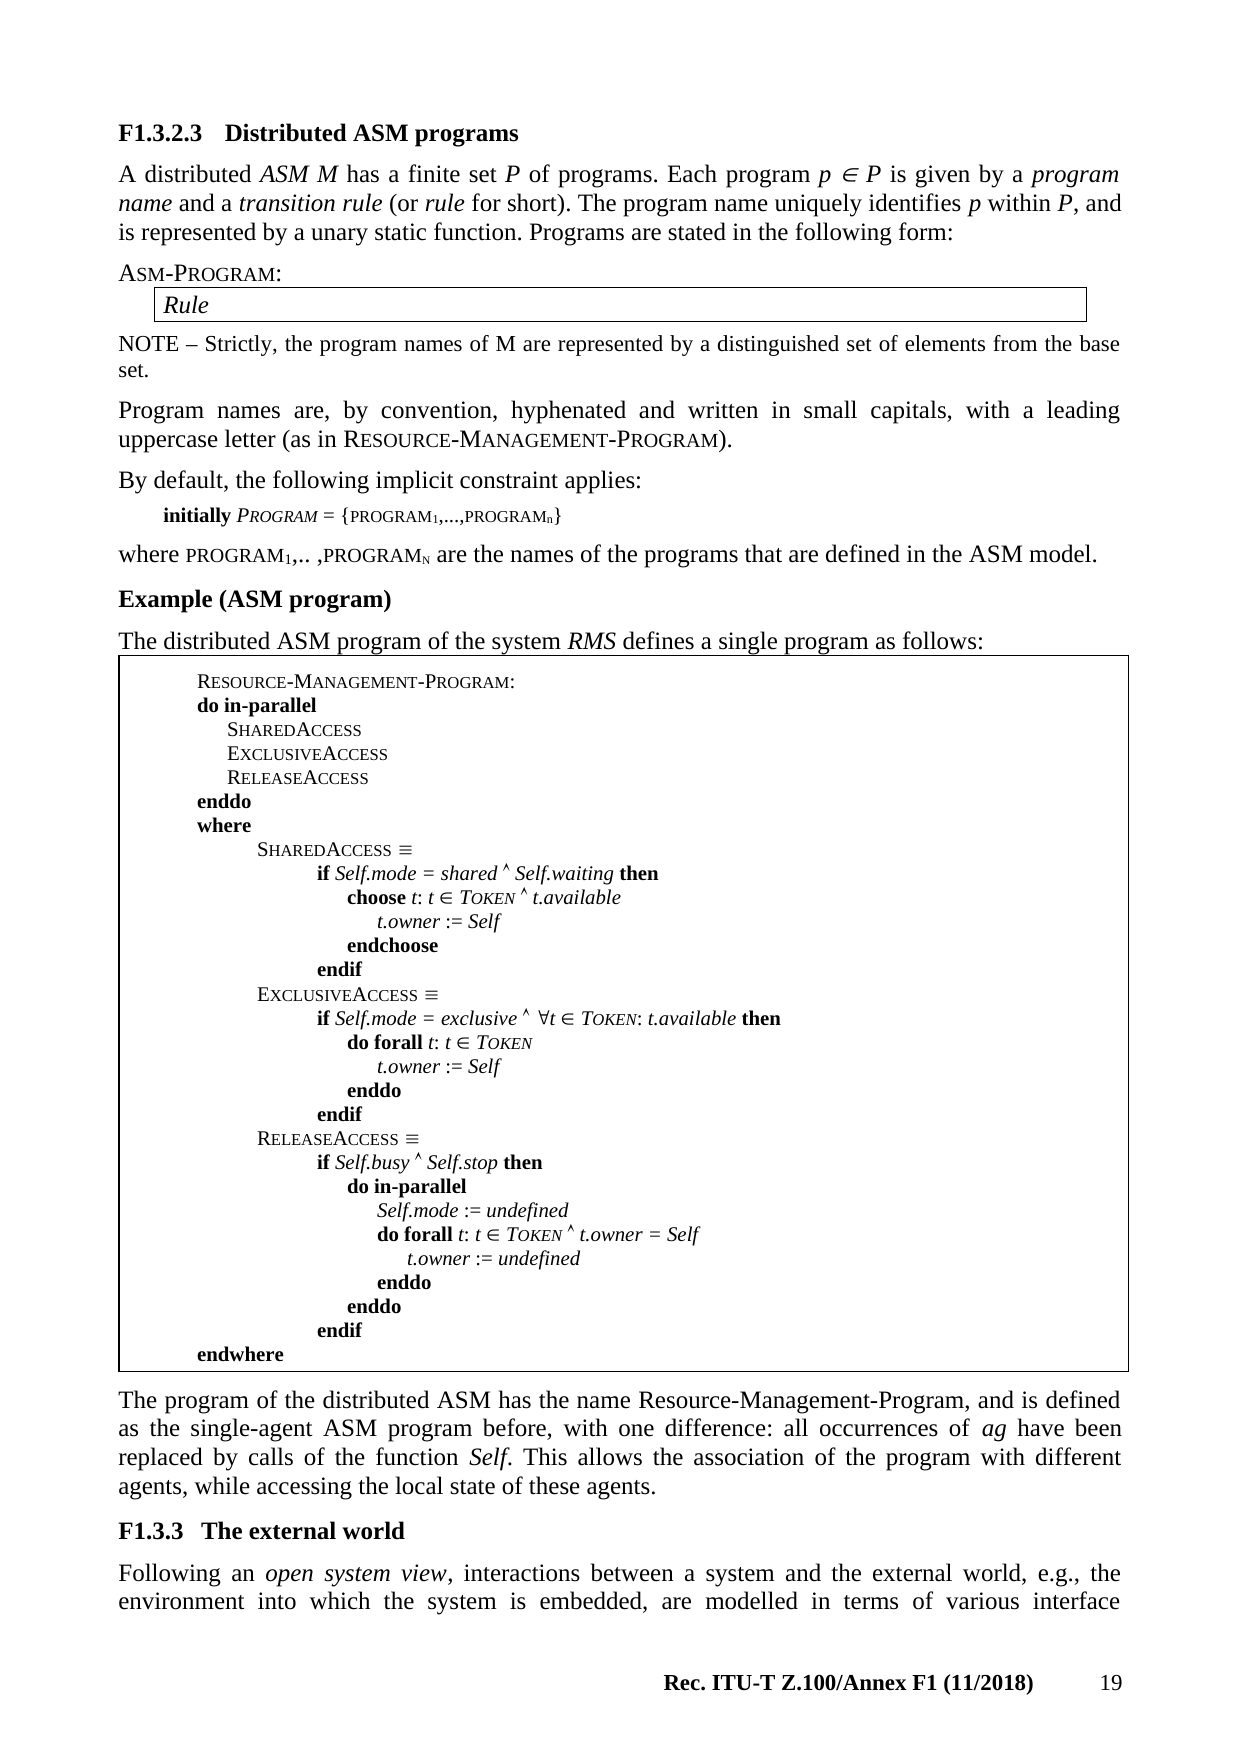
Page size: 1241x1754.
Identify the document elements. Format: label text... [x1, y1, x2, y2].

text The program of the distributed ASM has the name Resource-Management-Program, and is defined as the single-agent ASM program before, with one difference: all occurrences of ag have been replaced by calls of the function Self. This allows the association of the program with different agents, while accessing the local state of these agents. [120, 667, 1122, 1371]
text Asm-Program: [118, 258, 1122, 287]
text do in-parallel [164, 693, 1083, 717]
text ExclusiveAccess [164, 741, 1083, 765]
text endif [164, 957, 1083, 981]
text SharedAccess [164, 837, 1083, 861]
text endif [164, 1318, 1083, 1342]
text enddo [164, 789, 1083, 813]
text A distributed ASM M has a finite set P of programs. Each program p P is given by a program name and a transition rule (or rule for short). The program name uniquely identifies p within P, and is represented by a unary static function. Programs are stated in the following form: [118, 159, 1122, 246]
text Program names are, by convention, hyphenated and written in small capitals, with a leading uppercase letter (as in Resource-Management-Program). [118, 395, 1122, 453]
text Self.mode := undefined [164, 1198, 1083, 1222]
text endif [164, 1102, 1083, 1126]
text if Self.mode = exclusive t Token: t.available then [164, 1006, 1083, 1029]
text where [164, 813, 1083, 837]
text t.owner := undefined [164, 1246, 1083, 1270]
text SharedAccess [164, 717, 1083, 741]
text initially Program = {program1,...,programn} [163, 502, 1077, 527]
text if Self.mode = shared Self.waiting then [164, 861, 1083, 885]
subtitle F1.3.2.3 Distributed ASM programs [118, 118, 1122, 147]
text ExclusiveAccess [164, 981, 1083, 1006]
text NOTE – Strictly, the program names of M are represented by a distinguished set of elements from the base set. [118, 330, 1122, 383]
text t.owner := Self [164, 909, 1083, 933]
text t.owner := Self [164, 1054, 1083, 1078]
text The distributed ASM program of the system RMS defines a single program as follows: [118, 626, 1122, 654]
text if Self.busy Self.stop then [164, 1150, 1083, 1174]
subtitle Example (ASM program) [118, 584, 1122, 613]
text ReleaseAccess [164, 1126, 1083, 1150]
text Resource-Management-Program: [164, 667, 1083, 693]
text choose t: t Token t.available [164, 885, 1083, 909]
text endchoose [164, 933, 1083, 957]
text enddo [164, 1270, 1083, 1294]
text Rule [155, 288, 1086, 321]
text By default, the following implicit constraint applies: [118, 465, 1122, 494]
text do forall t: t Token [164, 1029, 1083, 1054]
text enddo [164, 1078, 1083, 1102]
text The program of the distributed ASM has the name Resource-Management-Program, and is defined as the single-agent ASM program before, with one difference: all occurrences of ag have been replaced by calls of the function Self. This allows the association of the program with different agents, while accessing the local state of these agents. [118, 1372, 1122, 1500]
text do forall t: t Token t.owner = Self [164, 1222, 1083, 1246]
subtitle F1.3.3 The external world [118, 1516, 1122, 1545]
text endwhere [164, 1342, 1083, 1368]
text where program1,.. ,programn are the names of the programs that are defined in the ASM model. [118, 539, 1122, 568]
text ReleaseAccess [164, 765, 1083, 789]
text do in-parallel [164, 1174, 1083, 1198]
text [118, 1558, 1122, 1615]
text enddo [164, 1294, 1083, 1318]
